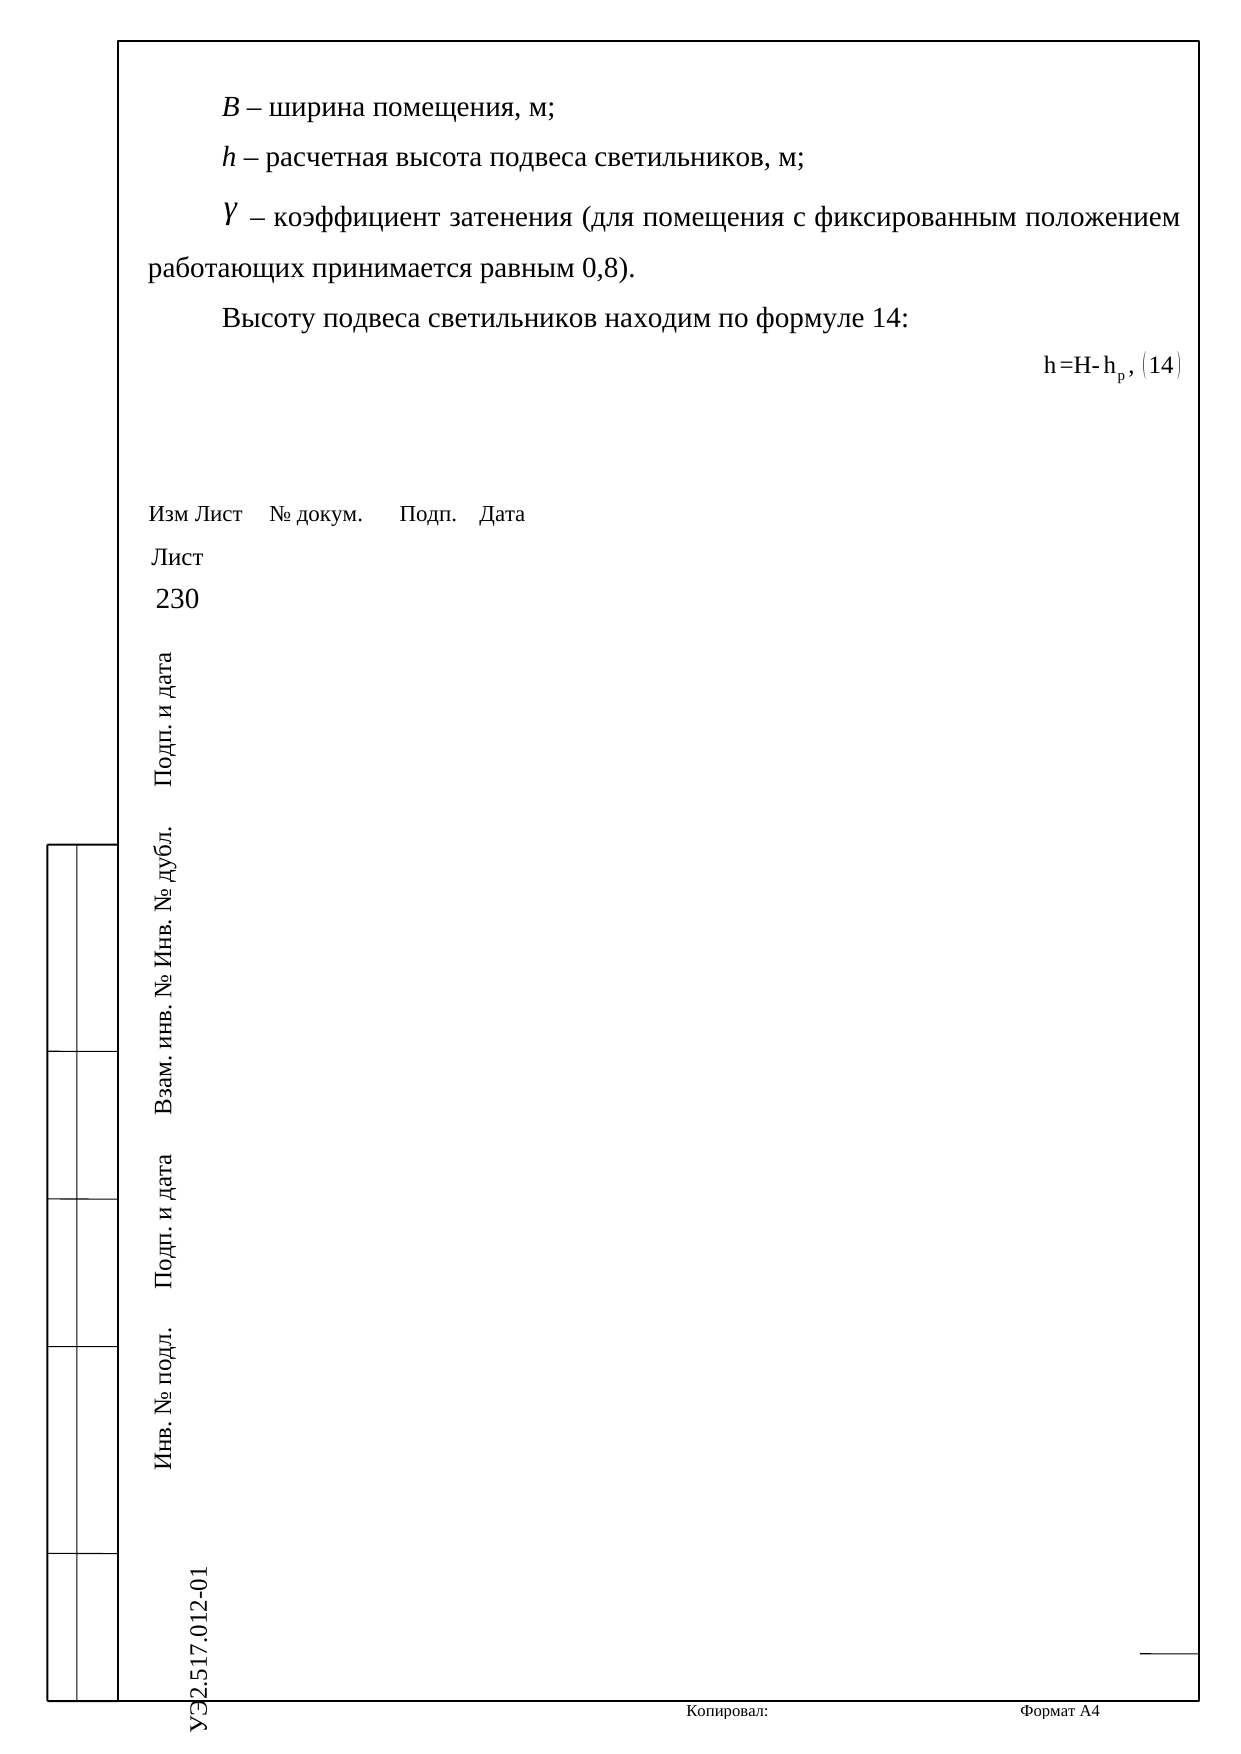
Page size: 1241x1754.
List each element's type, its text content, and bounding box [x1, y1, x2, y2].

text Высоту подвеса светильников находим по формуле 14: [148, 300, 1181, 334]
text h – расчетная высота подвеса светильников, м; [148, 139, 1181, 172]
text – коэффициент затенения (для помещения с фиксированным положением работающих принимается равным 0,8). [148, 189, 1181, 283]
text B – ширина помещения, м; [148, 89, 1181, 122]
